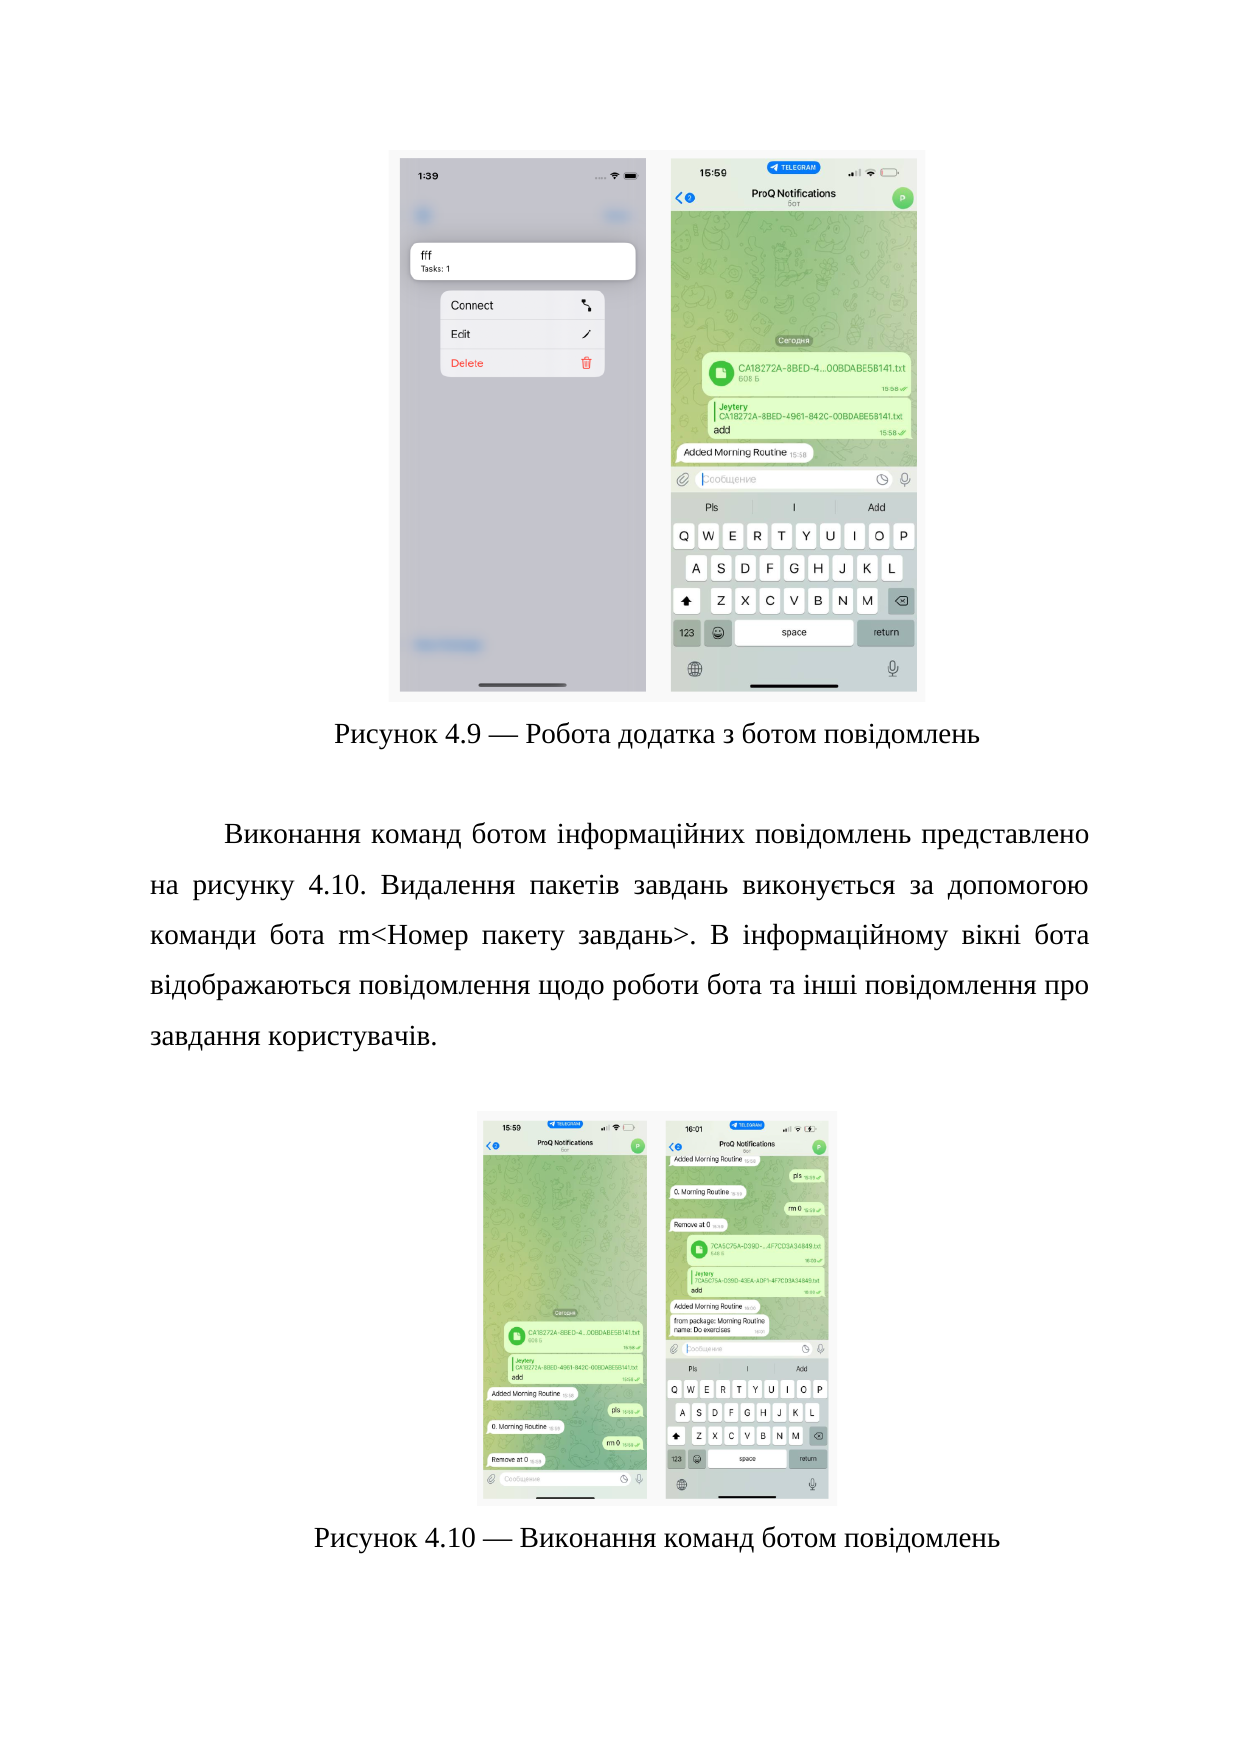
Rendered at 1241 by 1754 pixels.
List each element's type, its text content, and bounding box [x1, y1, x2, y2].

picture [477, 1111, 838, 1506]
text Рисунок 4.10 — Виконання команд ботом повідомлень [150, 1520, 1090, 1554]
text Виконання команд ботом інформаційних повідомлень представлено на рисунку 4.10. Видалення пакетів завдань виконується за допомогою команди бота rm<Номер пакету завдань>. В інформаційному вікні бота відображаються повідомлення щодо роботи бота та інші повідомлення про завдання користувачів. [150, 816, 1090, 1051]
picture [388, 150, 926, 702]
text Рисунок 4.9 — Робота додатка з ботом повідомлень [150, 716, 1090, 749]
